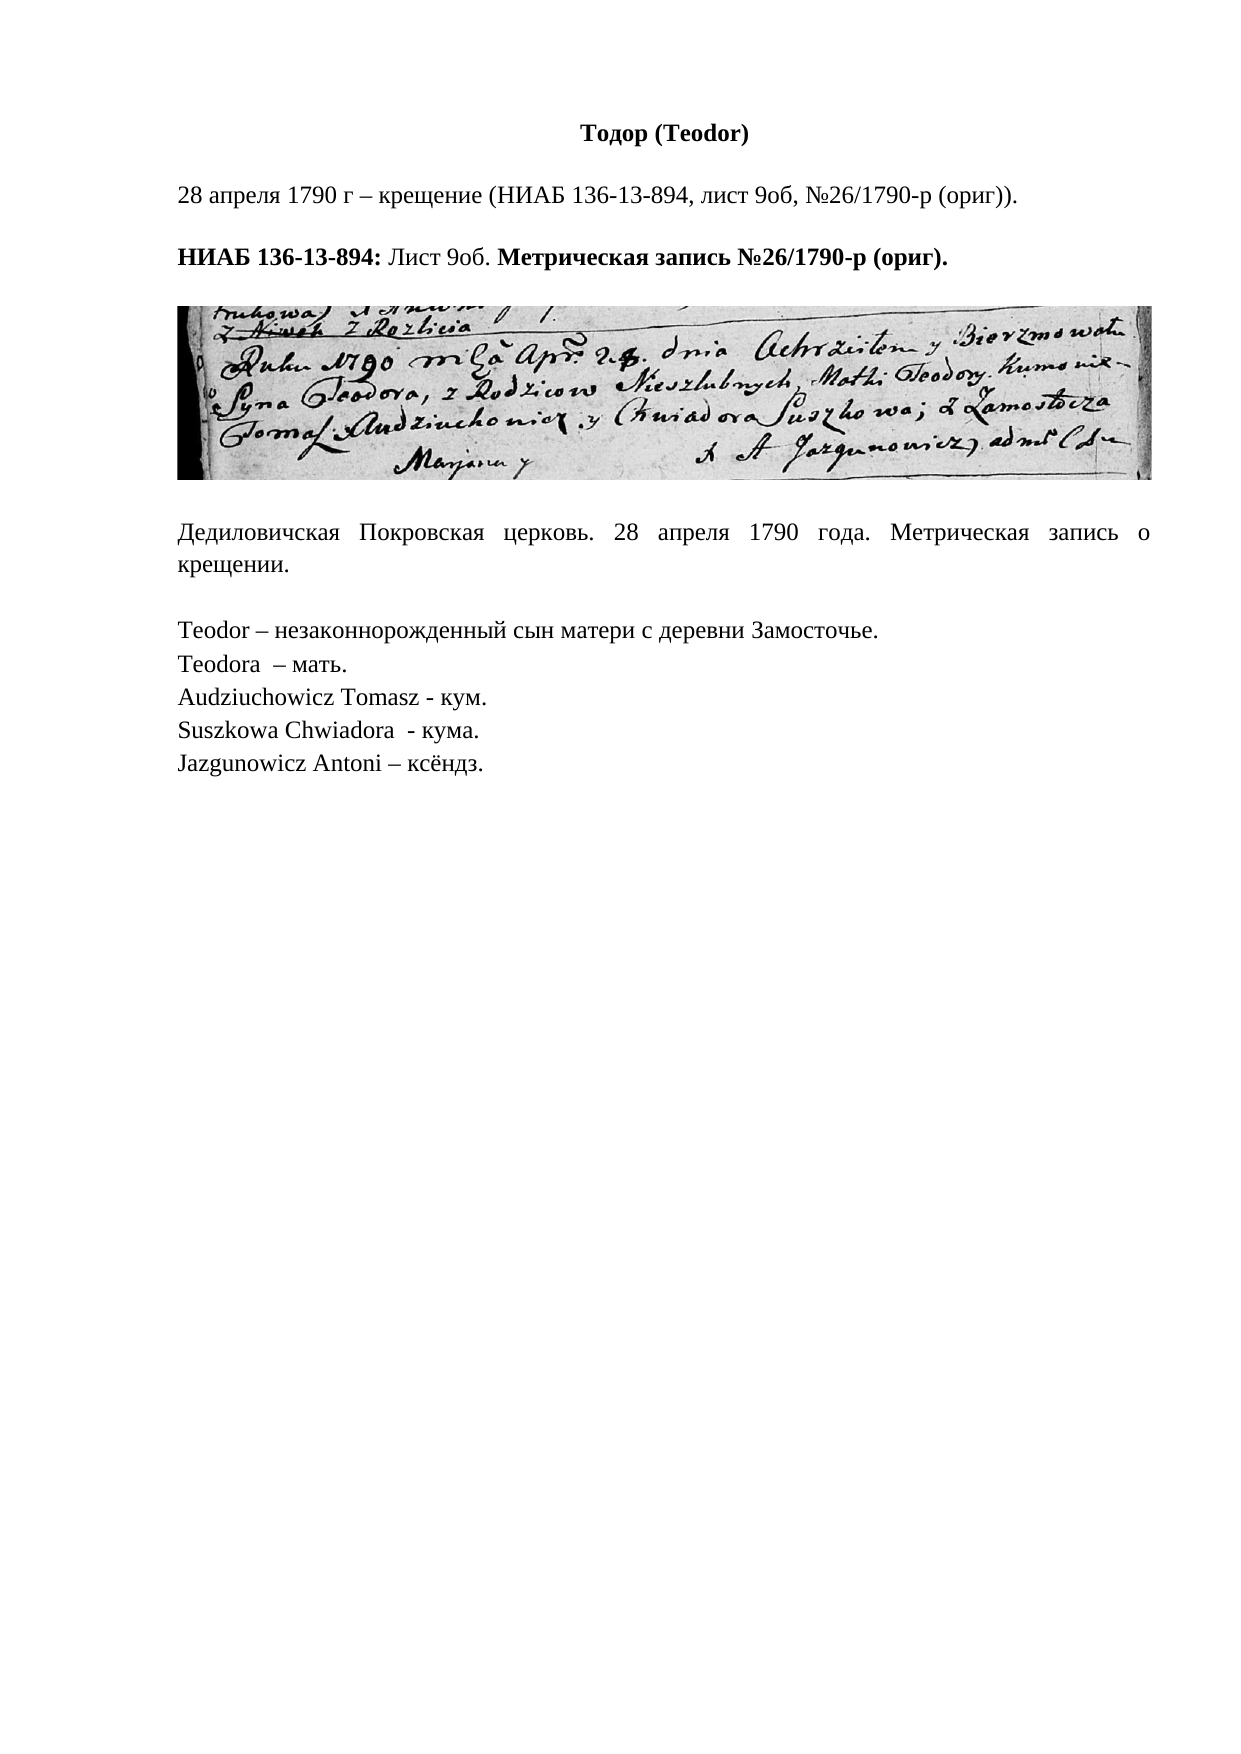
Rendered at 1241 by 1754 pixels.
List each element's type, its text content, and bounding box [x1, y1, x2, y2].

text Jazgunowicz Antoni – ксёндз. [177, 748, 1152, 776]
picture [177, 306, 1152, 480]
text 28 апреля 1790 г – крещение (НИАБ 136-13-894, лист 9об, №26/1790-р (ориг)). [177, 180, 1152, 209]
text Дедиловичская Покровская церковь. 28 апреля 1790 года. Метрическая запись о крещении. [177, 517, 1152, 578]
text Suszkowa Chwiadora - кума. [177, 715, 1152, 743]
text Audziuchowicz Tomasz - кум. [177, 682, 1152, 710]
text Teodor – незаконнорожденный сын матери с деревни Замосточье. [177, 616, 1152, 644]
text Teodora – мать. [177, 649, 1152, 677]
text НИАБ 136-13-894: Лист 9об. Метрическая запись №26/1790-р (ориг). [177, 242, 1152, 271]
text Тодор (Teodor) [177, 118, 1152, 147]
